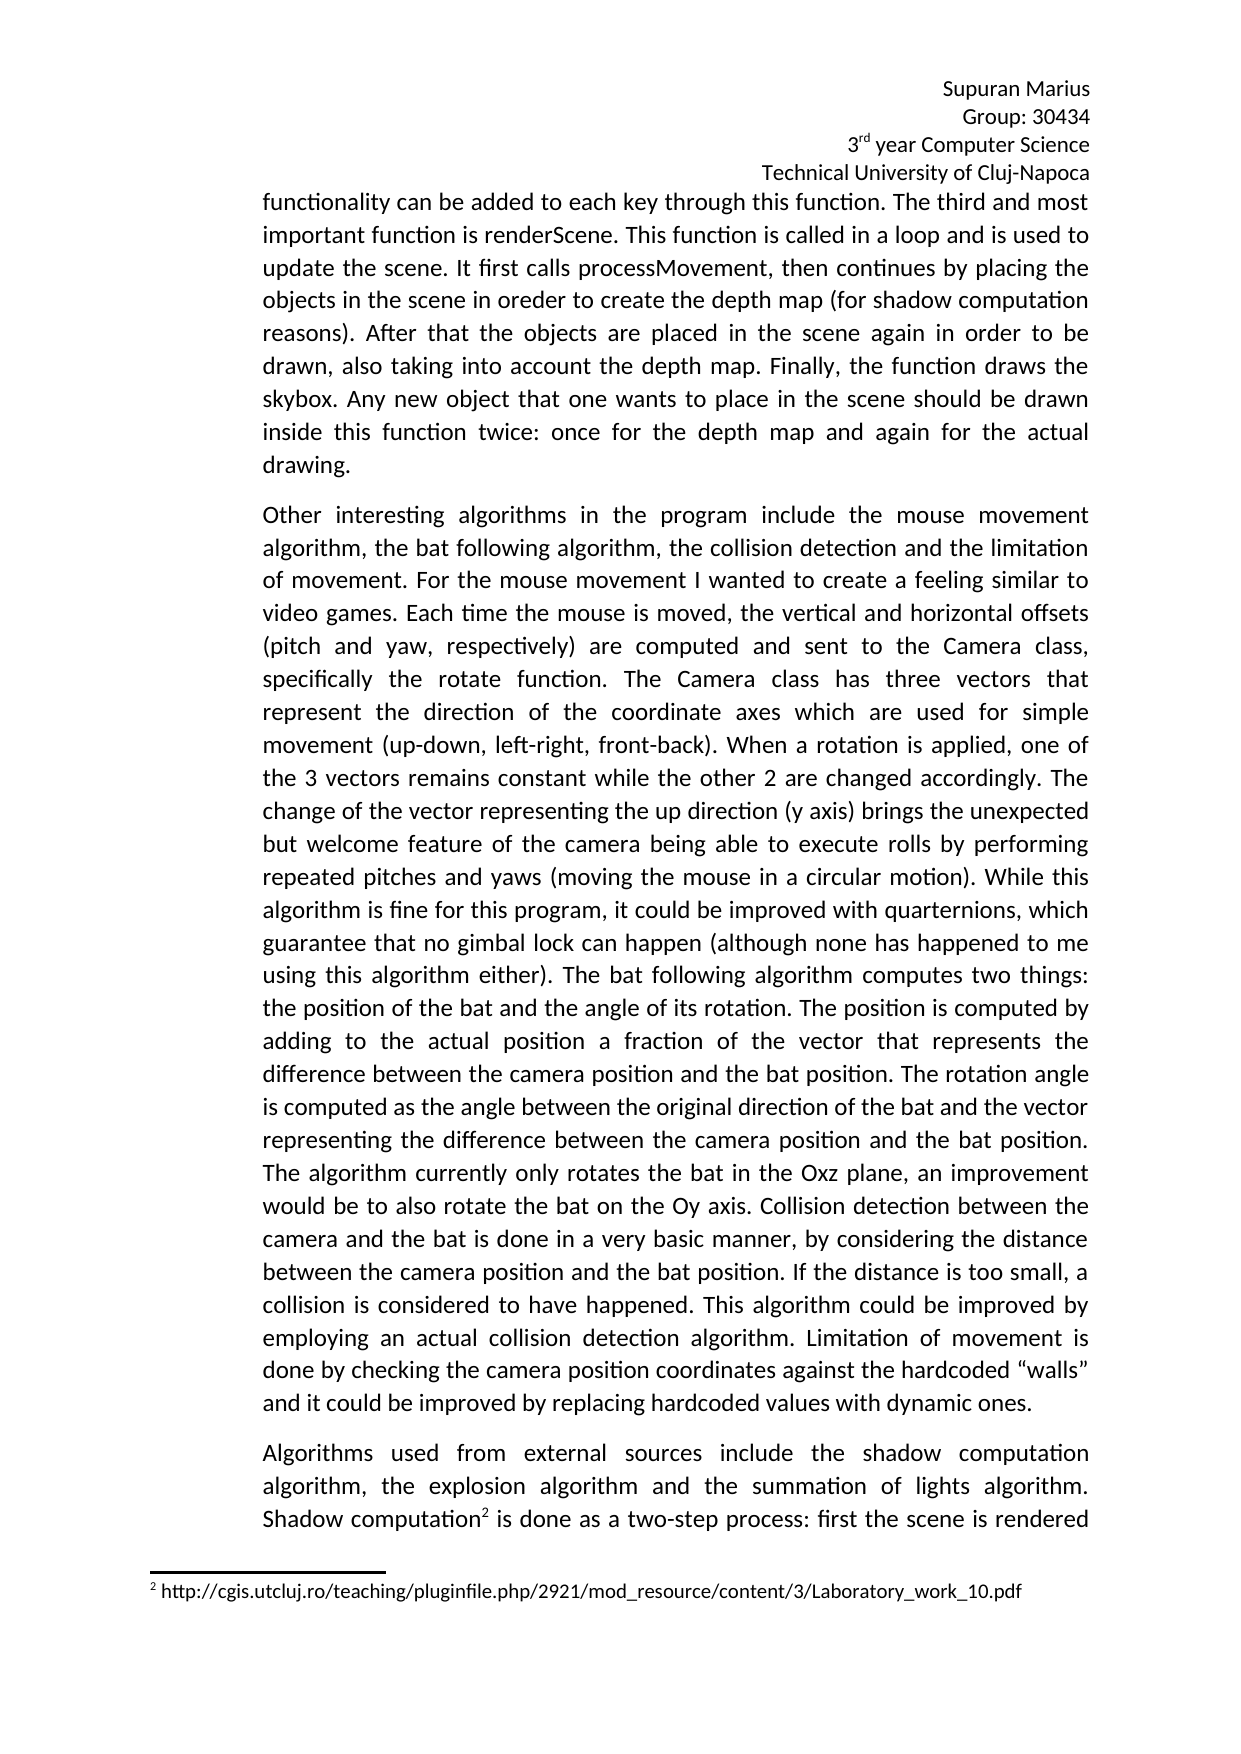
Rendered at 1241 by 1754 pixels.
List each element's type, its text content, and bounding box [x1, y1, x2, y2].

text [262, 186, 1090, 480]
text Other interesting algorithms in the program include the mouse movement algorithm, the bat following algorithm, the collision detection and the limitation of movement. For the mouse movement I wanted to create a feeling similar to video games. Each time the mouse is moved, the vertical and horizontal offsets (pitch and yaw, respectively) are computed and sent to the Camera class, specifically the rotate function. The Camera class has three vectors that represent the direction of the coordinate axes which are used for simple movement (up-down, left-right, front-back). When a rotation is applied, one of the 3 vectors remains constant while the other 2 are changed accordingly. The change of the vector representing the up direction (y axis) brings the unexpected but welcome feature of the camera being able to execute rolls by performing repeated pitches and yaws (moving the mouse in a circular motion). While this algorithm is fine for this program, it could be improved with quarternions, which guarantee that no gimbal lock can happen (although none has happened to me using this algorithm either). The bat following algorithm computes two things: the position of the bat and the angle of its rotation. The position is computed by adding to the actual position a fraction of the vector that represents the difference between the camera position and the bat position. The rotation angle is computed as the angle between the original direction of the bat and the vector representing the difference between the camera position and the bat position. The algorithm currently only rotates the bat in the Oxz plane, an improvement would be to also rotate the bat on the Oy axis. Collision detection between the camera and the bat is done in a very basic manner, by considering the distance between the camera position and the bat position. If the distance is too small, a collision is considered to have happened. This algorithm could be improved by employing an actual collision detection algorithm. Limitation of movement is done by checking the camera position coordinates against the hardcoded “walls” and it could be improved by replacing hardcoded values with dynamic ones. [262, 499, 1090, 1418]
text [262, 1437, 1090, 1533]
